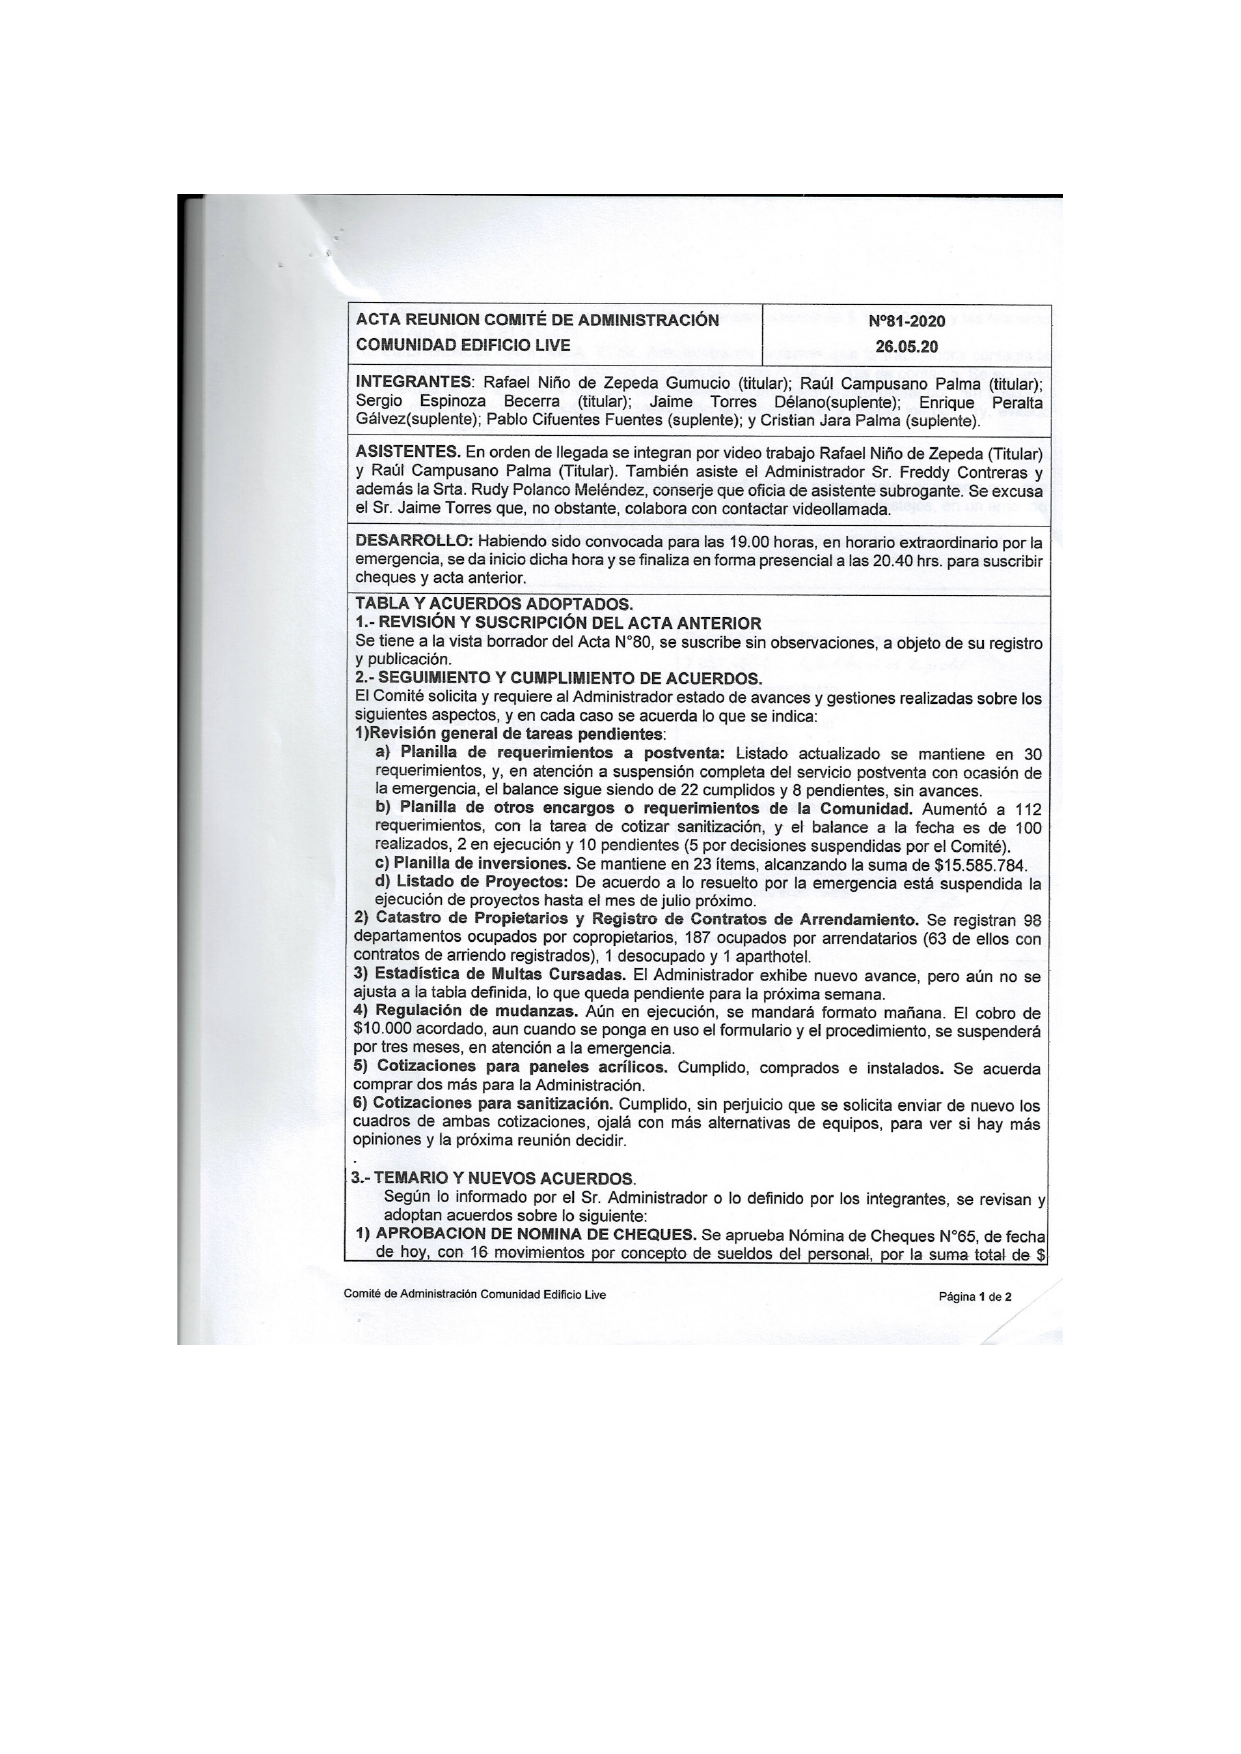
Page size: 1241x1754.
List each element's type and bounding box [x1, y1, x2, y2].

picture [177, 194, 1063, 1345]
